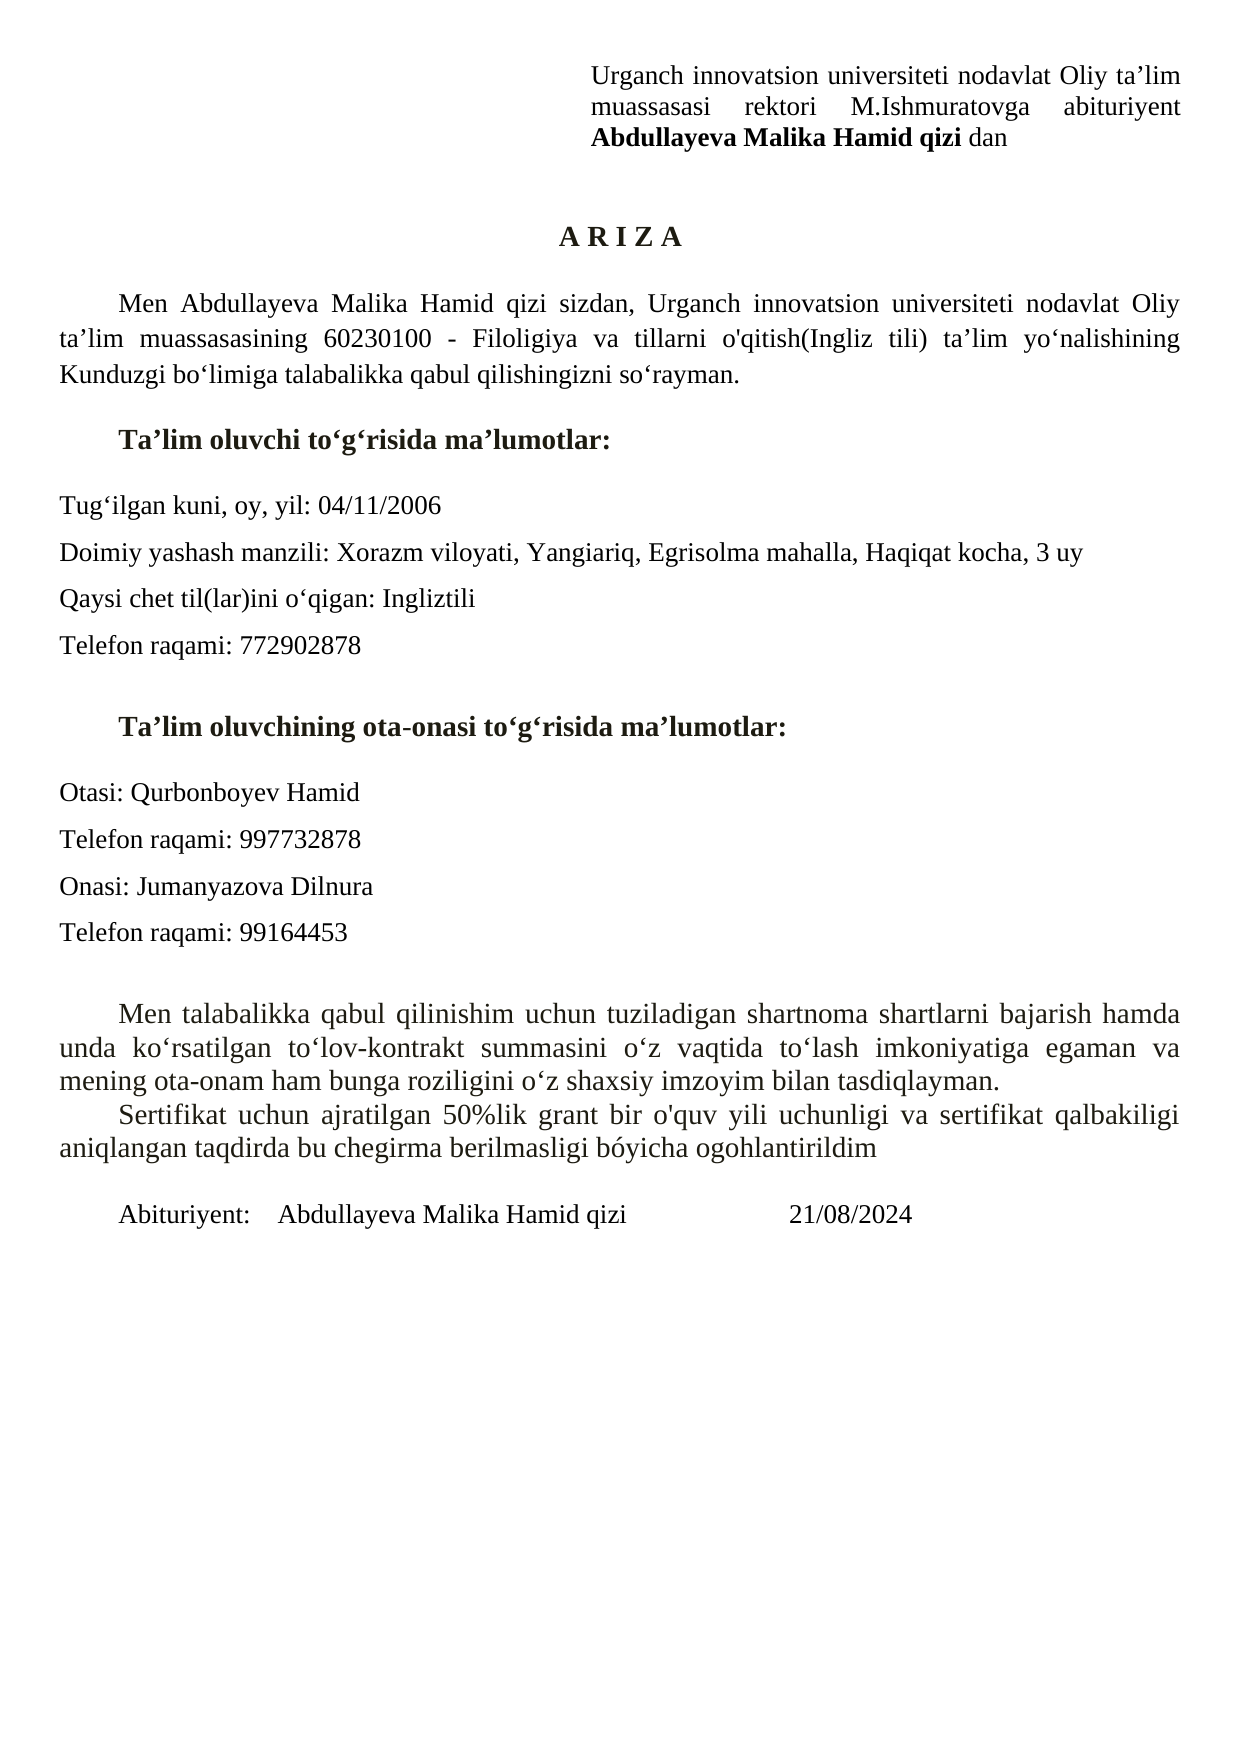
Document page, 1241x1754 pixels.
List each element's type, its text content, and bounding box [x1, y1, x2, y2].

text A R I Z A [59, 219, 1181, 253]
text Telefon raqami: 997732878 [59, 823, 1181, 854]
text Qaysi chet til(lar)ini o‘qigan: Ingliztili [59, 582, 1181, 613]
text Doimiy yashash manzili: Xorazm viloyati, Yangiariq, Egrisolma mahalla, Haqiqat kocha, 3 uy [59, 536, 1181, 567]
text Urganch innovatsion universiteti nodavlat Oliy ta’lim muassasasi rektori M.Ishmuratovga abituriyent Abdullayeva Malika Hamid qizi dan [591, 59, 1181, 152]
text Onasi: Jumanyazova Dilnura [59, 869, 1181, 901]
text Telefon raqami: 772902878 [59, 629, 1181, 660]
text Ta’lim oluvchi to‘g‘risida ma’lumotlar: [59, 422, 1181, 455]
text Men talabalikka qabul qilinishim uchun tuziladigan shartnoma shartlarni bajarish hamda unda ko‘rsatilgan to‘lov-kontrakt summasini o‘z vaqtida to‘lash imkoniyatiga egaman va mening ota-onam ham bunga roziligini oʻz shaxsiy imzoyim bilan tasdiqlayman. [59, 996, 1181, 1097]
text Ta’lim oluvchining ota-onasi to‘g‘risida ma’lumotlar: [59, 709, 1181, 743]
text Tug‘ilgan kuni, oy, yil: 04/11/2006 [59, 489, 1181, 520]
text Sertifikat uchun ajratilgan 50%lik grant bir o'quv yili uchunligi va sertifikat qalbakiligi aniqlangan taqdirda bu chegirma berilmasligi bóyicha ogohlantirildim [59, 1097, 1181, 1164]
text Abituriyent: Abdullayeva Malika Hamid qizi 21/08/2024 [59, 1198, 1181, 1229]
text Telefon raqami: 99164453 [59, 916, 1181, 947]
text Otasi: Qurbonboyev Hamid [59, 776, 1181, 807]
text Men Abdullayeva Malika Hamid qizi sizdan, Urganch innovatsion universiteti nodavlat Oliy ta’lim muassasasining 60230100 - Filoligiya va tillarni o'qitish(Ingliz tili) ta’lim yo‘nalishining Kunduzgi bo‘limiga talabalikka qabul qilishingizni so‘rayman. [59, 287, 1181, 389]
